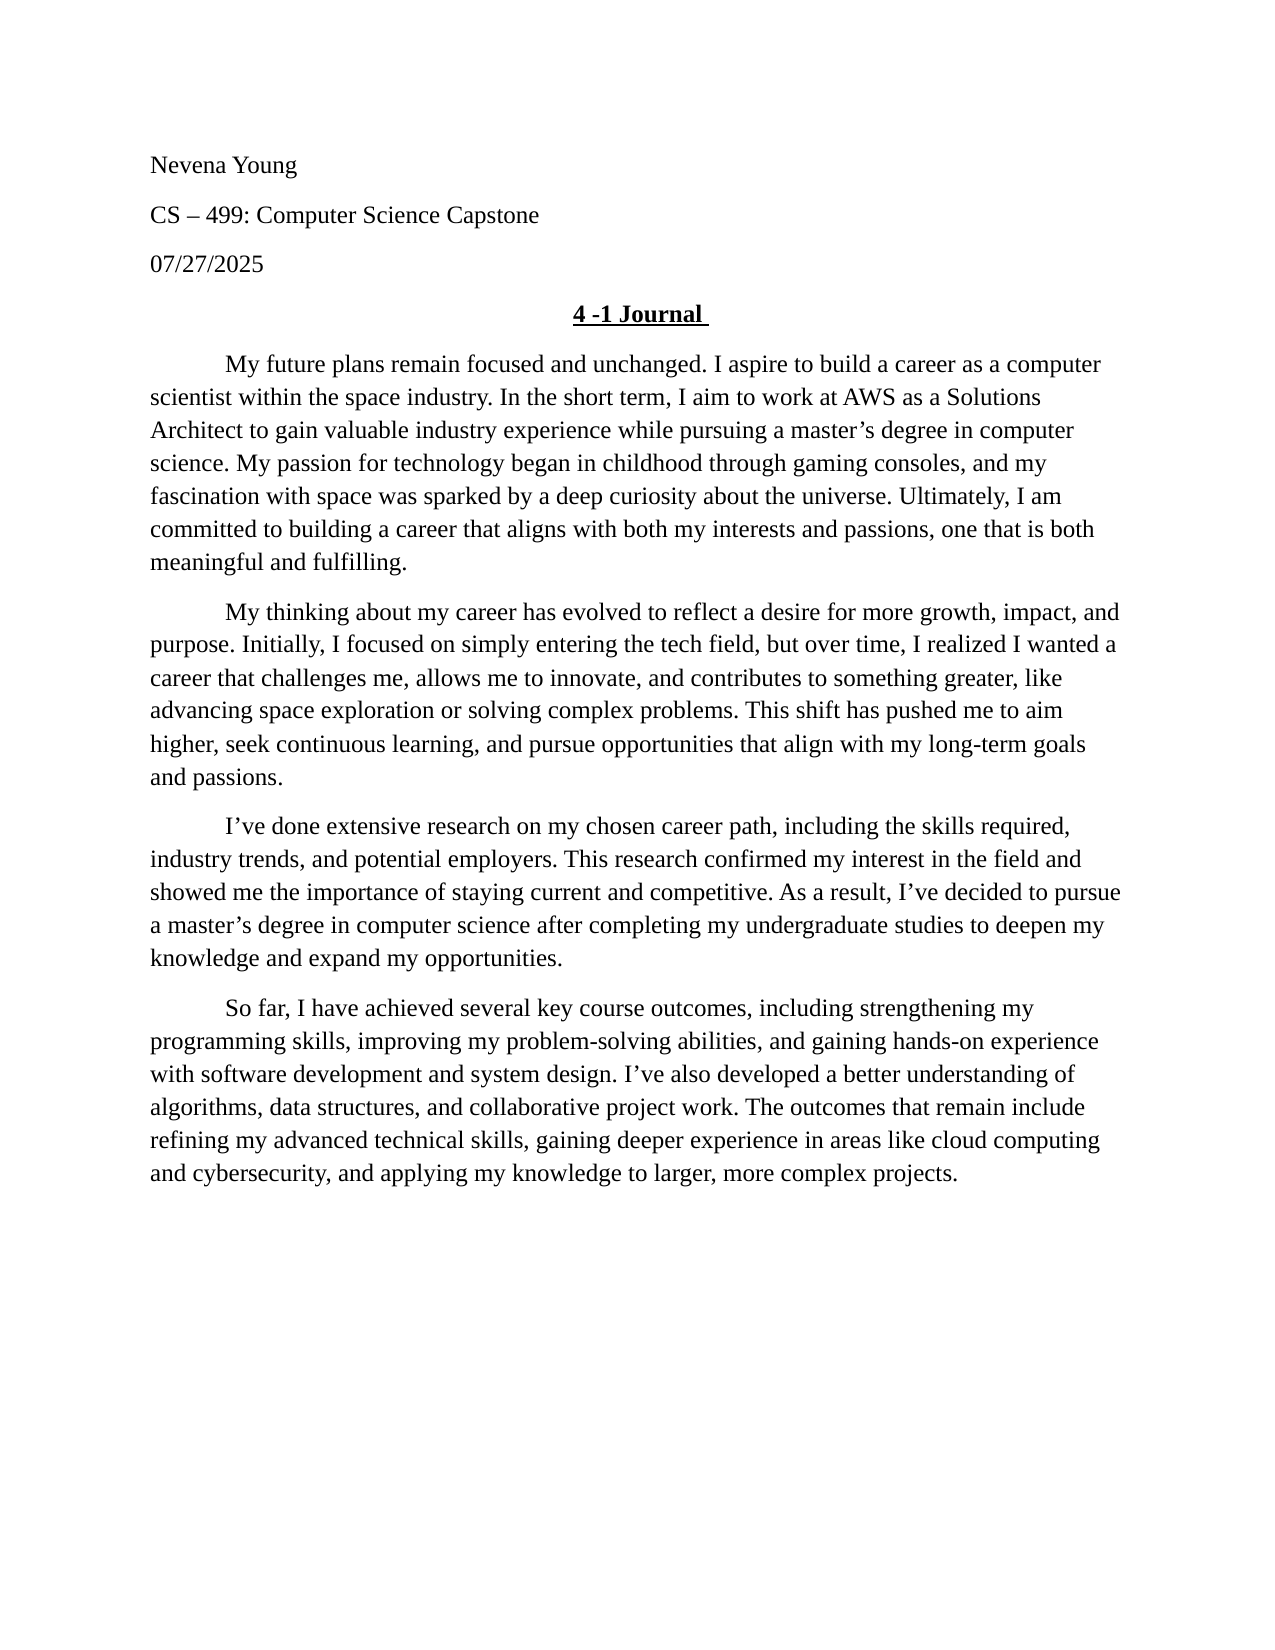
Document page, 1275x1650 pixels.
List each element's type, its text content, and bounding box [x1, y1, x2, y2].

text 07/27/2025 [150, 249, 1125, 278]
text My future plans remain focused and unchanged. I aspire to build a career as a computer scientist within the space industry. In the short term, I aim to work at AWS as a Solutions Architect to gain valuable industry experience while pursuing a master’s degree in computer science. My passion for technology began in childhood through gaming consoles, and my fascination with space was sparked by a deep curiosity about the universe. Ultimately, I am committed to building a career that aligns with both my interests and passions, one that is both meaningful and fulfilling. [150, 349, 1125, 576]
text I’ve done extensive research on my chosen career path, including the skills required, industry trends, and potential employers. This research confirmed my interest in the field and showed me the importance of staying current and competitive. As a result, I’ve decided to pursue a master’s degree in computer science after completing my undergraduate studies to deepen my knowledge and expand my opportunities. [150, 811, 1125, 972]
text My thinking about my career has evolved to reflect a desire for more growth, impact, and purpose. Initially, I focused on simply entering the tech field, but over time, I realized I wanted a career that challenges me, allows me to innovate, and contributes to something greater, like advancing space exploration or solving complex problems. This shift has pushed me to aim higher, seek continuous learning, and pursue opportunities that align with my long-term goals and passions. [150, 597, 1125, 790]
text Nevena Young [150, 150, 1125, 179]
text So far, I have achieved several key course outcomes, including strengthening my programming skills, improving my problem-solving abilities, and gaining hands-on experience with software development and system design. I’ve also developed a better understanding of algorithms, data structures, and collaborative project work. The outcomes that remain include refining my advanced technical skills, gaining deeper experience in areas like cloud computing and cybersecurity, and applying my knowledge to larger, more complex projects. [150, 993, 1125, 1187]
text CS – 499: Computer Science Capstone [150, 200, 1125, 228]
text 4 -1 Journal [150, 299, 1125, 328]
